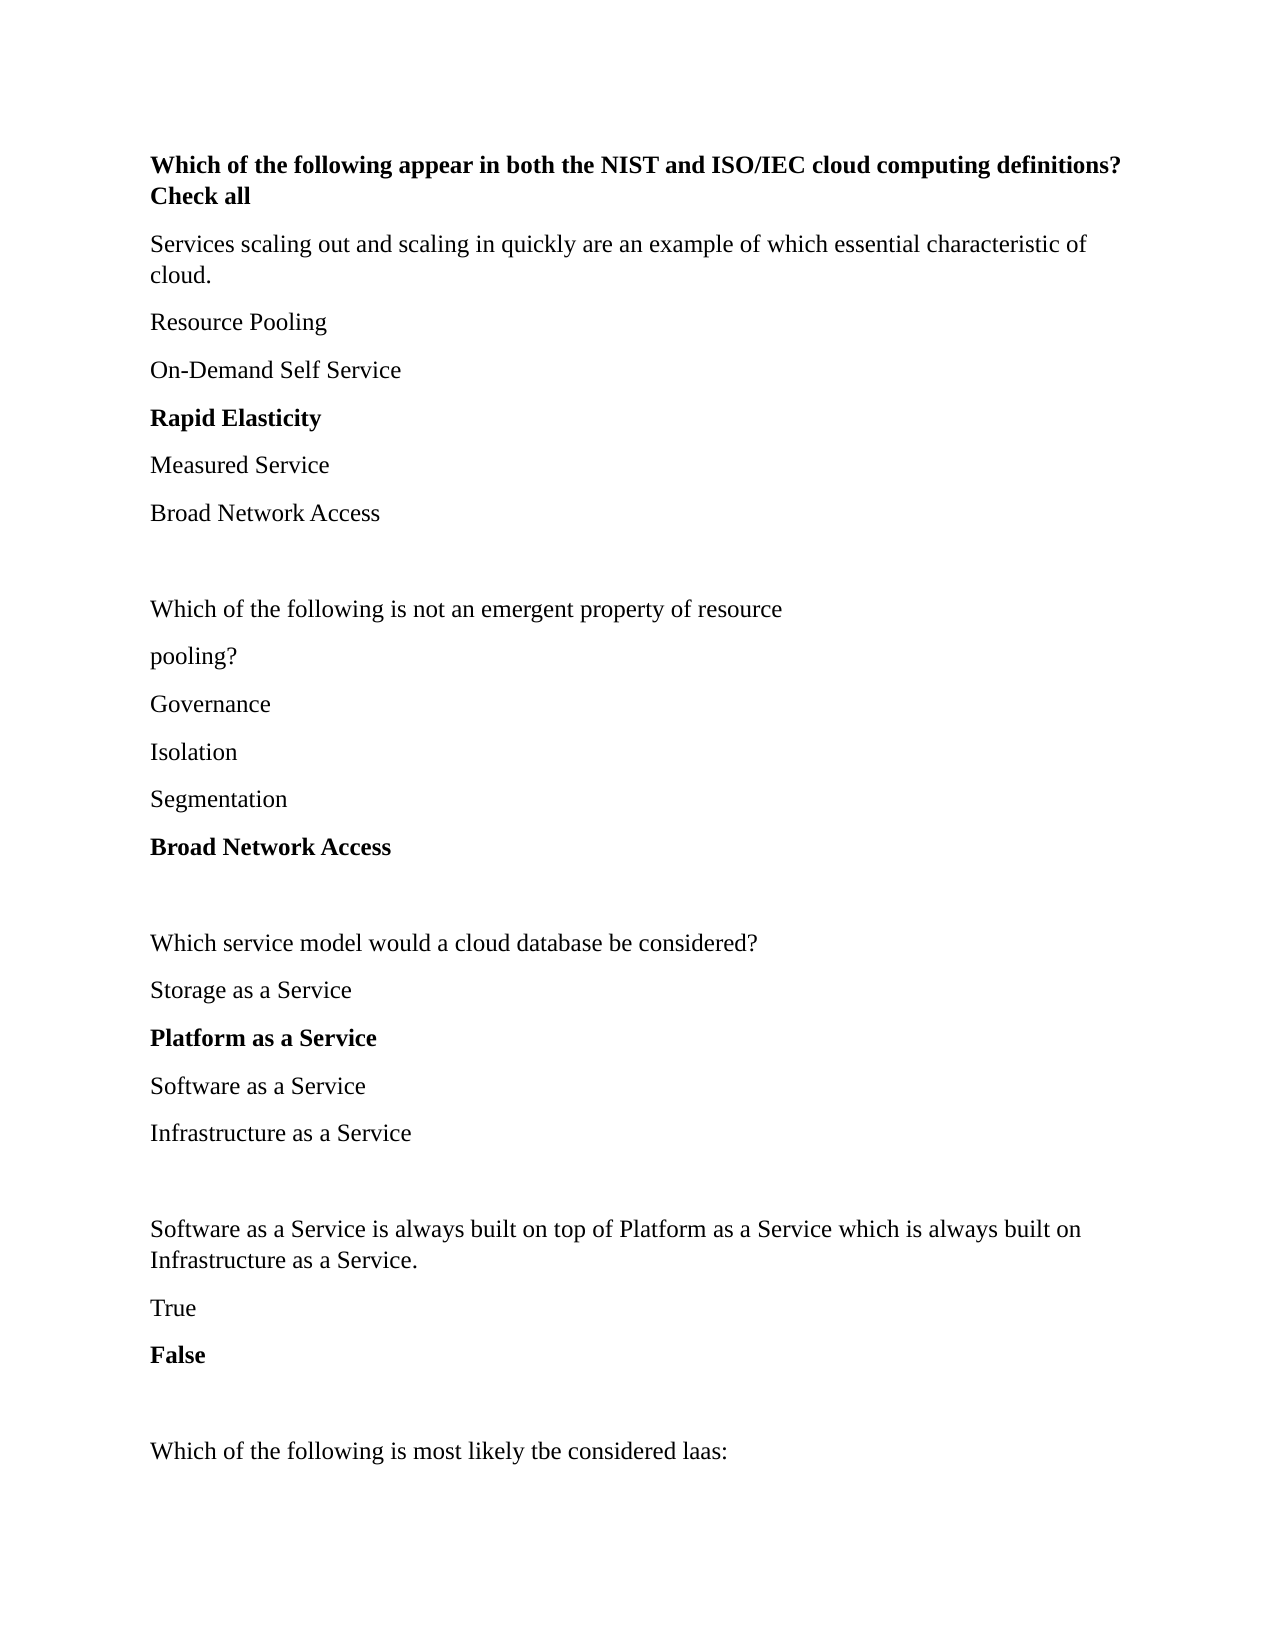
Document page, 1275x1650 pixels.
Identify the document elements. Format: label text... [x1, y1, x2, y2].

text Services scaling out and scaling in quickly are an example of which essential characteristic of cloud. [150, 229, 1125, 288]
text pooling? [150, 641, 1125, 670]
text Software as a Service is always built on top of Platform as a Service which is always built on Infrastructure as a Service. [150, 1214, 1125, 1274]
text Segmentation [150, 784, 1125, 813]
text Rapid Elasticity [150, 403, 1125, 432]
text Governance [150, 689, 1125, 718]
text Software as a Service [150, 1071, 1125, 1099]
text Isolation [150, 737, 1125, 766]
text Infrastructure as a Service [150, 1118, 1125, 1147]
text Storage as a Service [150, 975, 1125, 1004]
text Platform as a Service [150, 1023, 1125, 1052]
text On-Demand Self Service [150, 355, 1125, 384]
text Broad Network Access [150, 498, 1125, 527]
text Measured Service [150, 451, 1125, 479]
text False [150, 1340, 1125, 1369]
text True [150, 1293, 1125, 1321]
text Resource Pooling [150, 307, 1125, 336]
text Broad Network Access [150, 832, 1125, 861]
text Which of the following is not an emergent property of resource [150, 594, 1125, 622]
text Which service model would a cloud database be considered? [150, 928, 1125, 956]
text Which of the following is most likely tbe considered laas: [150, 1436, 1125, 1464]
text Which of the following appear in both the NIST and ISO/IEC cloud computing definitions? Check all [150, 150, 1125, 210]
